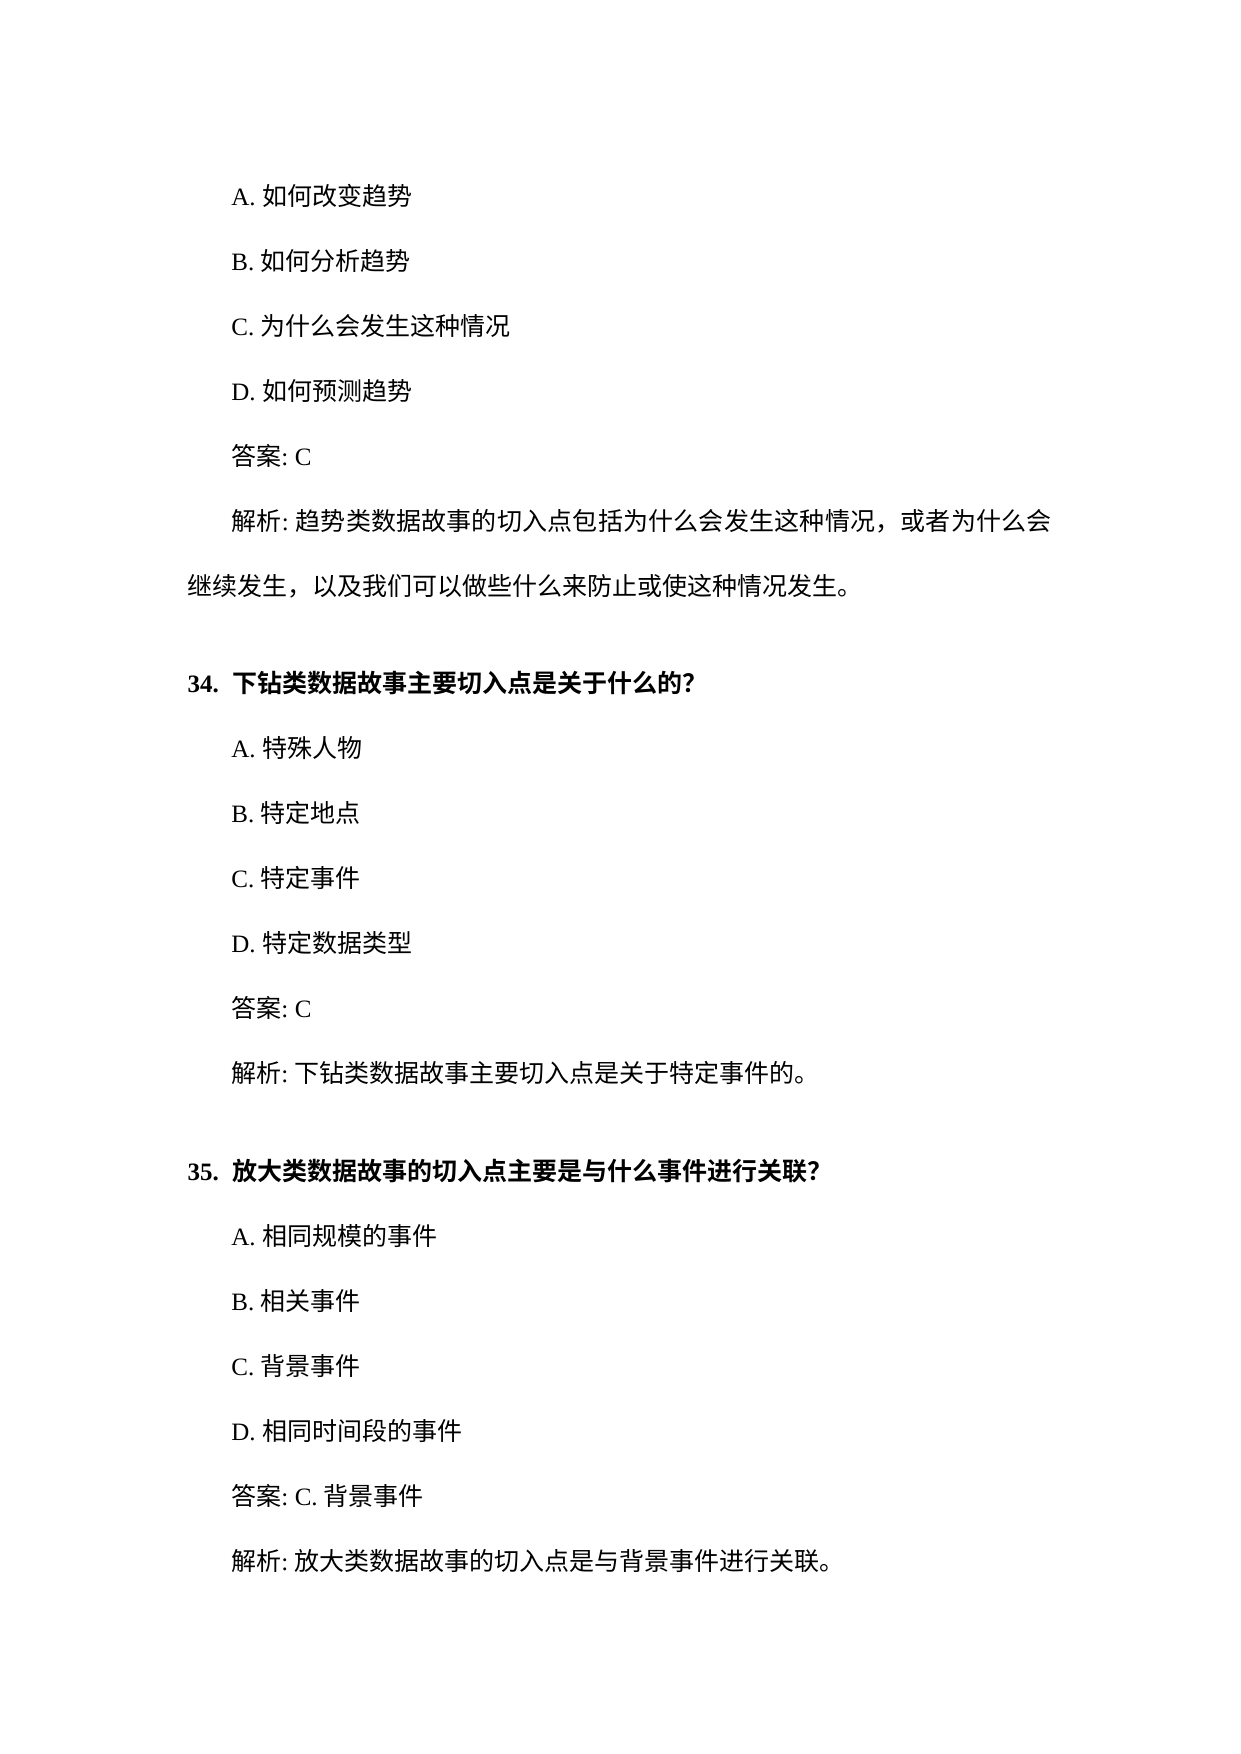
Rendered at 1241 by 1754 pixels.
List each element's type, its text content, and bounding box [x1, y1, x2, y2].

text D. 特定数据类型 [187, 909, 1053, 974]
list 下钻类数据故事主要切入点是关于什么的？ [187, 649, 1053, 714]
text B. 相关事件 [187, 1267, 1053, 1332]
text B. 特定地点 [187, 779, 1053, 844]
text B. 如何分析趋势 [187, 227, 1053, 292]
text A. 如何改变趋势 [187, 162, 1053, 227]
text D. 相同时间段的事件 [187, 1397, 1053, 1462]
text A. 相同规模的事件 [187, 1202, 1053, 1267]
text C. 特定事件 [187, 844, 1053, 909]
list 放大类数据故事的切入点主要是与什么事件进行关联？ [187, 1137, 1053, 1202]
text 答案: C [187, 422, 1053, 487]
text D. 如何预测趋势 [187, 357, 1053, 422]
text 答案: C [187, 974, 1053, 1039]
text 解析: 放大类数据故事的切入点是与背景事件进行关联。 [187, 1527, 1053, 1592]
text 解析: 趋势类数据故事的切入点包括为什么会发生这种情况，或者为什么会继续发生，以及我们可以做些什么来防止或使这种情况发生。 [187, 487, 1053, 617]
text C. 背景事件 [187, 1332, 1053, 1397]
text A. 特殊人物 [187, 714, 1053, 779]
text C. 为什么会发生这种情况 [187, 292, 1053, 357]
text 解析: 下钻类数据故事主要切入点是关于特定事件的。 [187, 1039, 1053, 1104]
text 答案: C. 背景事件 [187, 1462, 1053, 1527]
